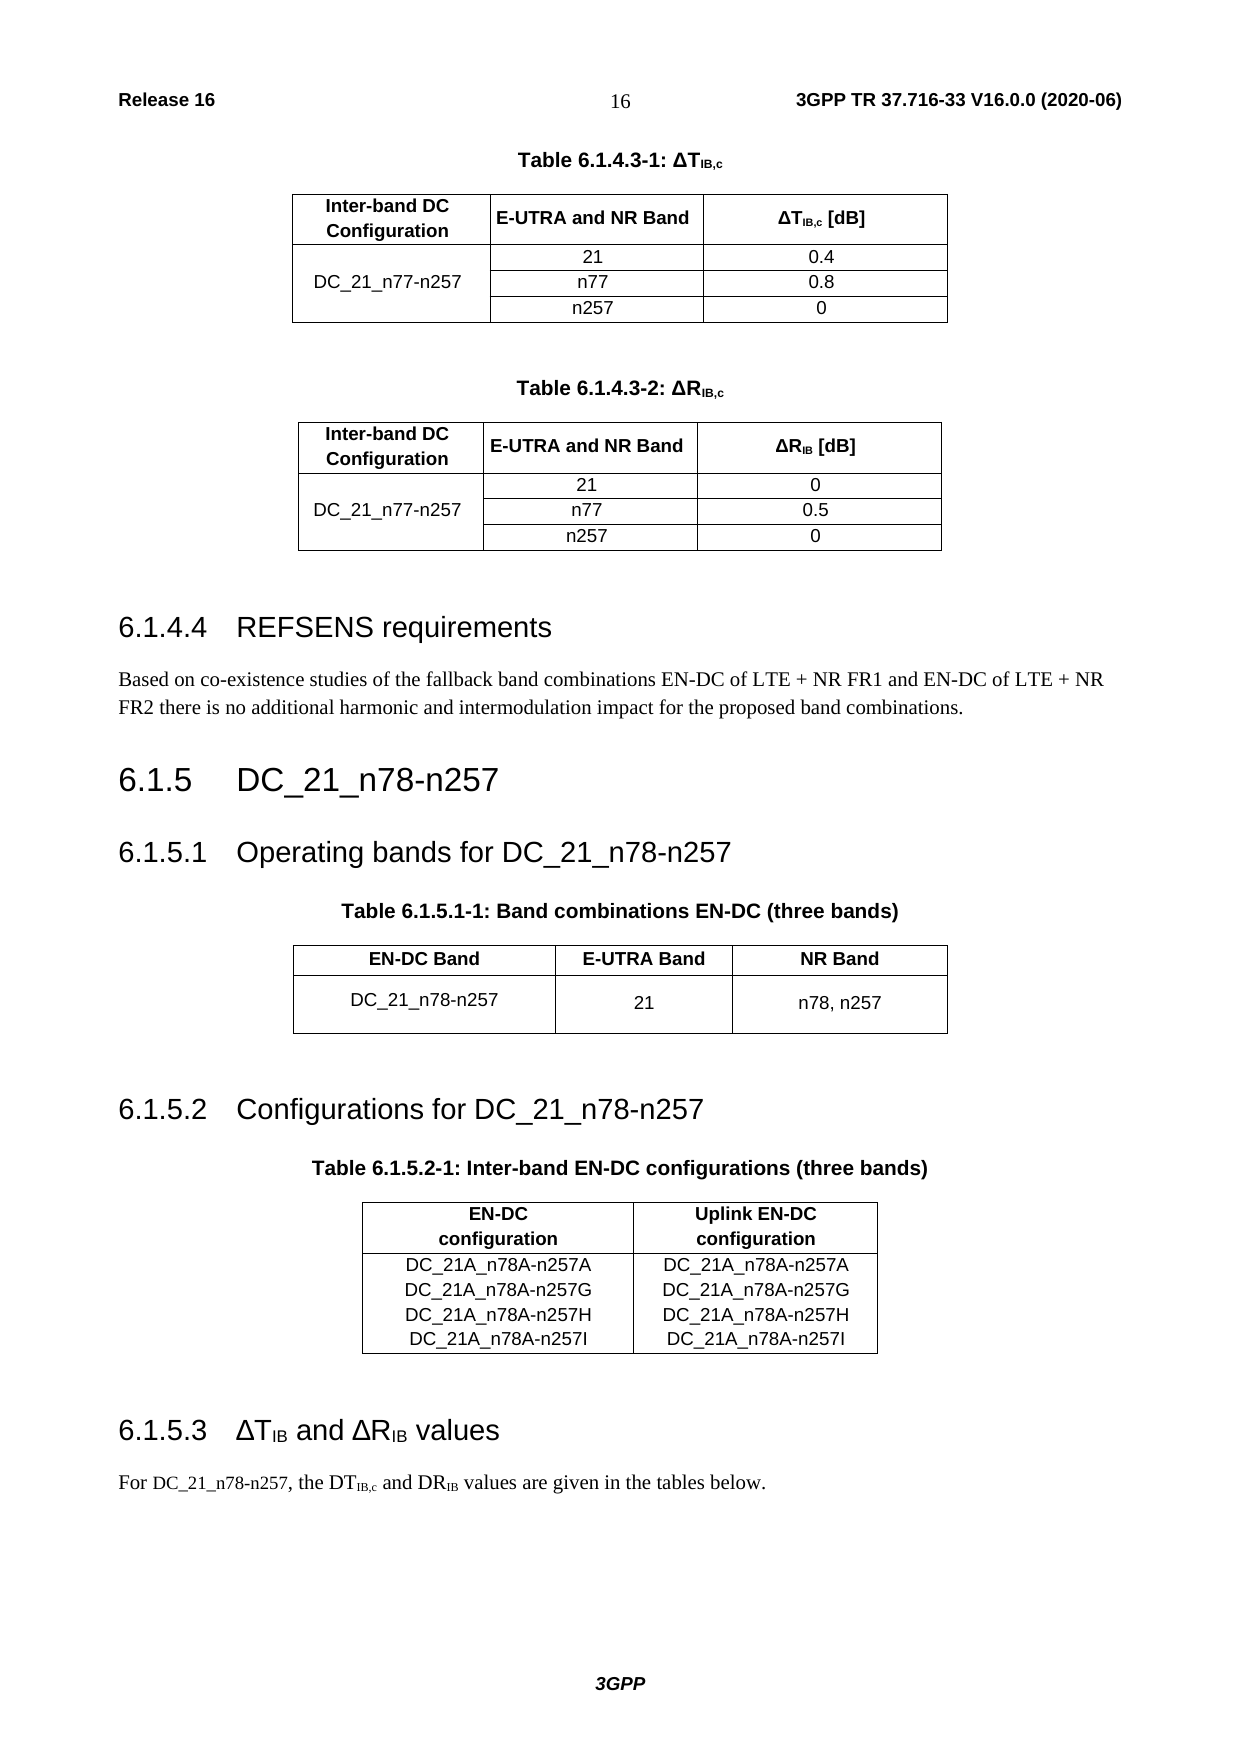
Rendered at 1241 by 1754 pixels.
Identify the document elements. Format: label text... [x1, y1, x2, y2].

table_cell n77 [491, 271, 703, 296]
subtitle 6.1.5.3 ∆TIB and ∆RIB values [118, 1413, 1122, 1446]
table_header E-UTRA and NR Band [491, 195, 703, 244]
text Table 6.1.5.2-1: Inter-band EN-DC configurations (three bands) [118, 1156, 1122, 1180]
table_cell n257 [484, 525, 697, 550]
text Based on co-existence studies of the fallback band combinations EN-DC of LTE + NR FR1 and EN-DC of LTE + NR FR2 there is no additional harmonic and intermodulation impact for the proposed band combinations. [118, 667, 1122, 719]
table_cell DC_21_n77-n257 [293, 245, 490, 322]
table_cell DC_21A_n78A-n257A DC_21A_n78A-n257G DC_21A_n78A-n257H DC_21A_n78A-n257I [363, 1254, 633, 1353]
table_header Uplink EN-DC configuration [634, 1203, 877, 1253]
table_header E-UTRA and NR Band [484, 423, 697, 472]
table_cell DC_21_n77-n257 [299, 474, 483, 550]
table_cell n78, n257 [733, 976, 947, 1032]
table_cell DC_21_n78-n257 [294, 976, 555, 1032]
subtitle 6.1.4.4 REFSENS requirements [118, 610, 1122, 643]
subtitle 6.1.5 DC_21_n78-n257 [118, 760, 1122, 798]
table_cell DC_21A_n78A-n257A DC_21A_n78A-n257G DC_21A_n78A-n257H DC_21A_n78A-n257I [634, 1254, 877, 1353]
table_header EN-DC Band [294, 946, 555, 975]
table_header EN-DC configuration [363, 1203, 633, 1253]
table_cell 0 [698, 474, 941, 498]
table_cell 0 [704, 297, 947, 322]
subtitle 6.1.5.2 Configurations for DC_21_n78-n257 [118, 1092, 1122, 1126]
text Table 6.1.4.3-2: ΔRIB,c [118, 376, 1122, 399]
table_cell 0 [698, 525, 941, 550]
text For DC_21_n78-n257, the DTIB,c and DRIB values are given in the tables below. [118, 1470, 1122, 1494]
table_header E-UTRA Band [556, 946, 732, 975]
table_header Inter-band DC Configuration [299, 423, 483, 472]
table_cell 0.8 [704, 271, 947, 296]
table_header ΔTIB,c [dB] [704, 195, 947, 244]
table_header ΔRIB [dB] [698, 423, 941, 472]
table_cell n257 [491, 297, 703, 322]
table_header NR Band [733, 946, 947, 975]
subtitle 6.1.5.1 Operating bands for DC_21_n78-n257 [118, 835, 1122, 869]
table_cell 21 [556, 976, 732, 1032]
table_cell 21 [484, 474, 697, 498]
text Table 6.1.4.3-1: ΔTIB,c [118, 147, 1122, 171]
table_cell 0.4 [704, 245, 947, 270]
table_header Inter-band DC Configuration [293, 195, 490, 244]
table_cell 21 [491, 245, 703, 270]
table_cell 0.5 [698, 499, 941, 524]
text Table 6.1.5.1-1: Band combinations EN-DC (three bands) [118, 899, 1122, 923]
table_cell n77 [484, 499, 697, 524]
